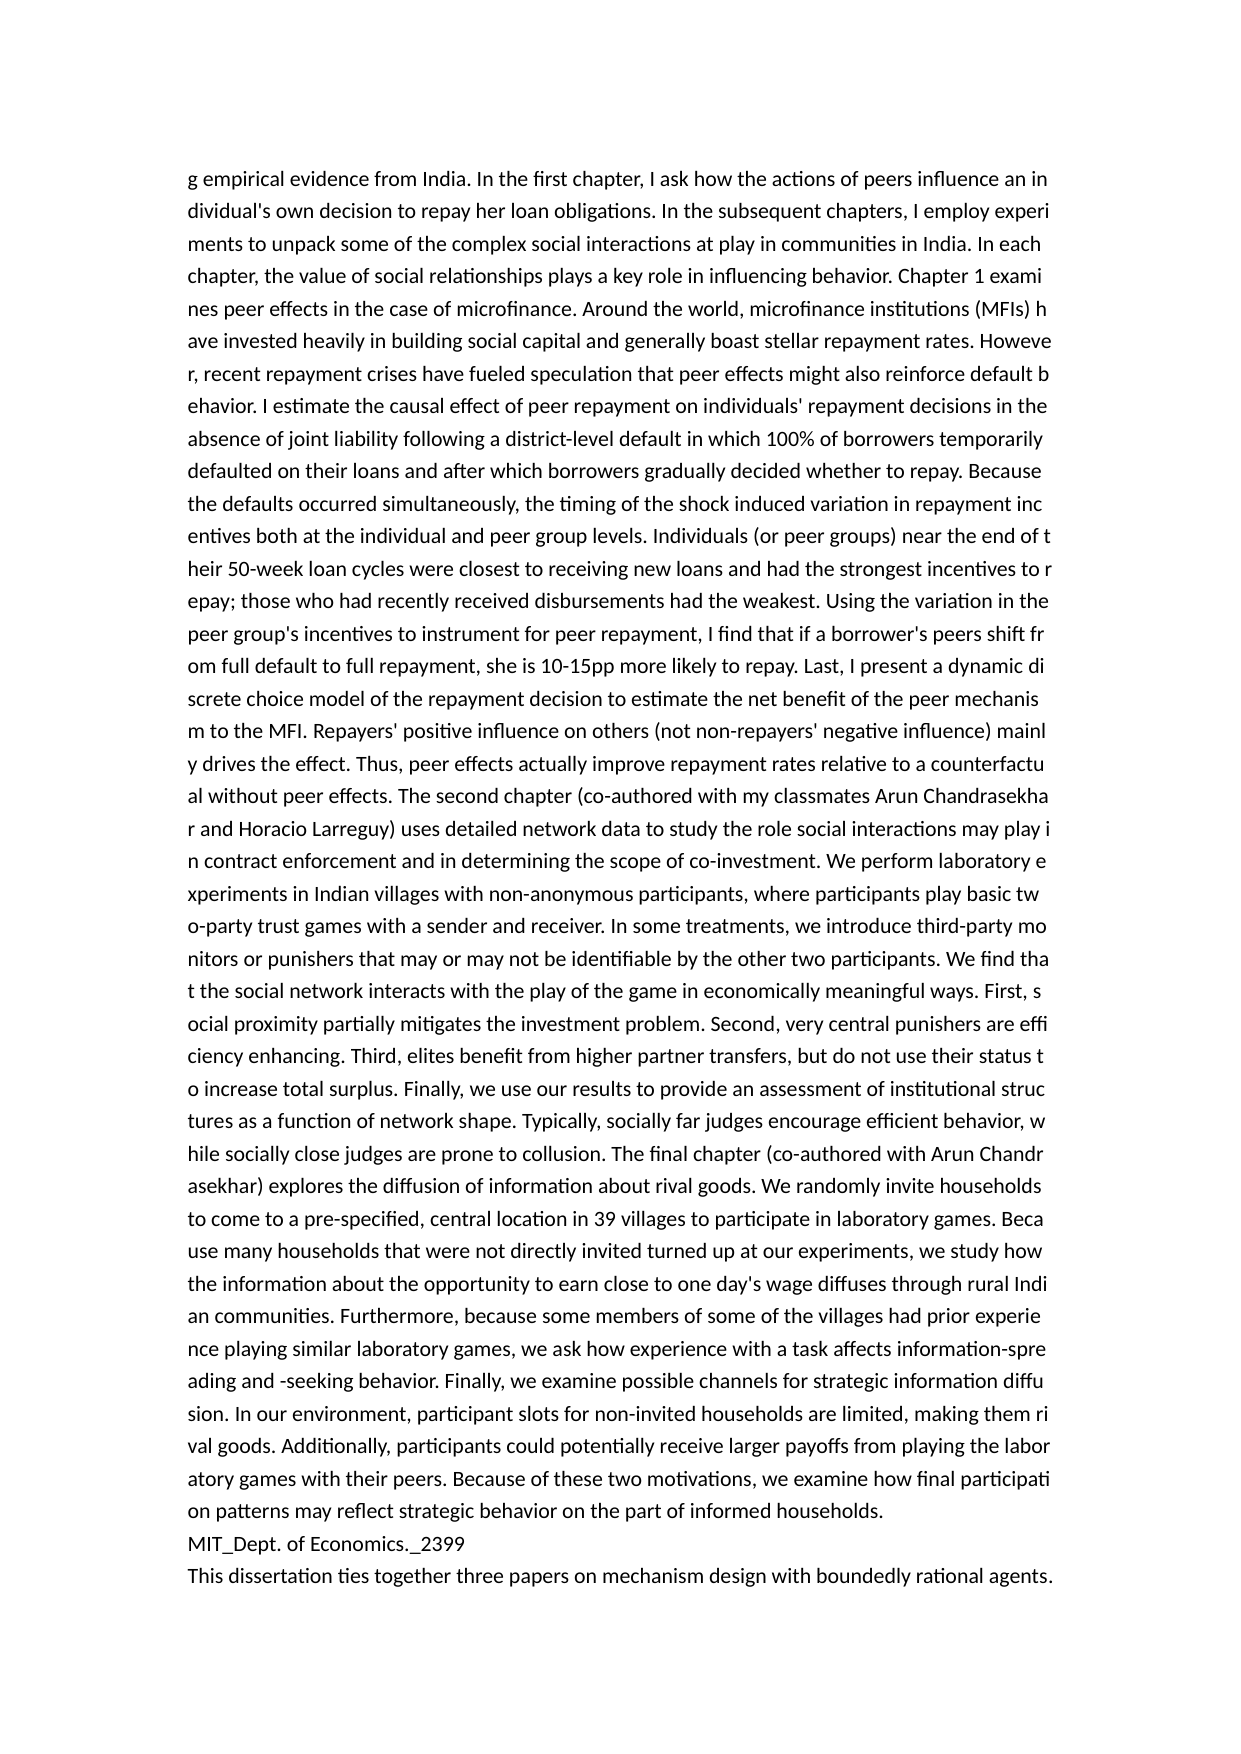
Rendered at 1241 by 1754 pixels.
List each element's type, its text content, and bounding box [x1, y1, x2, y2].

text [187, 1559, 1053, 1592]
text MIT_Dept. of Economics._2399 [187, 1527, 1053, 1559]
